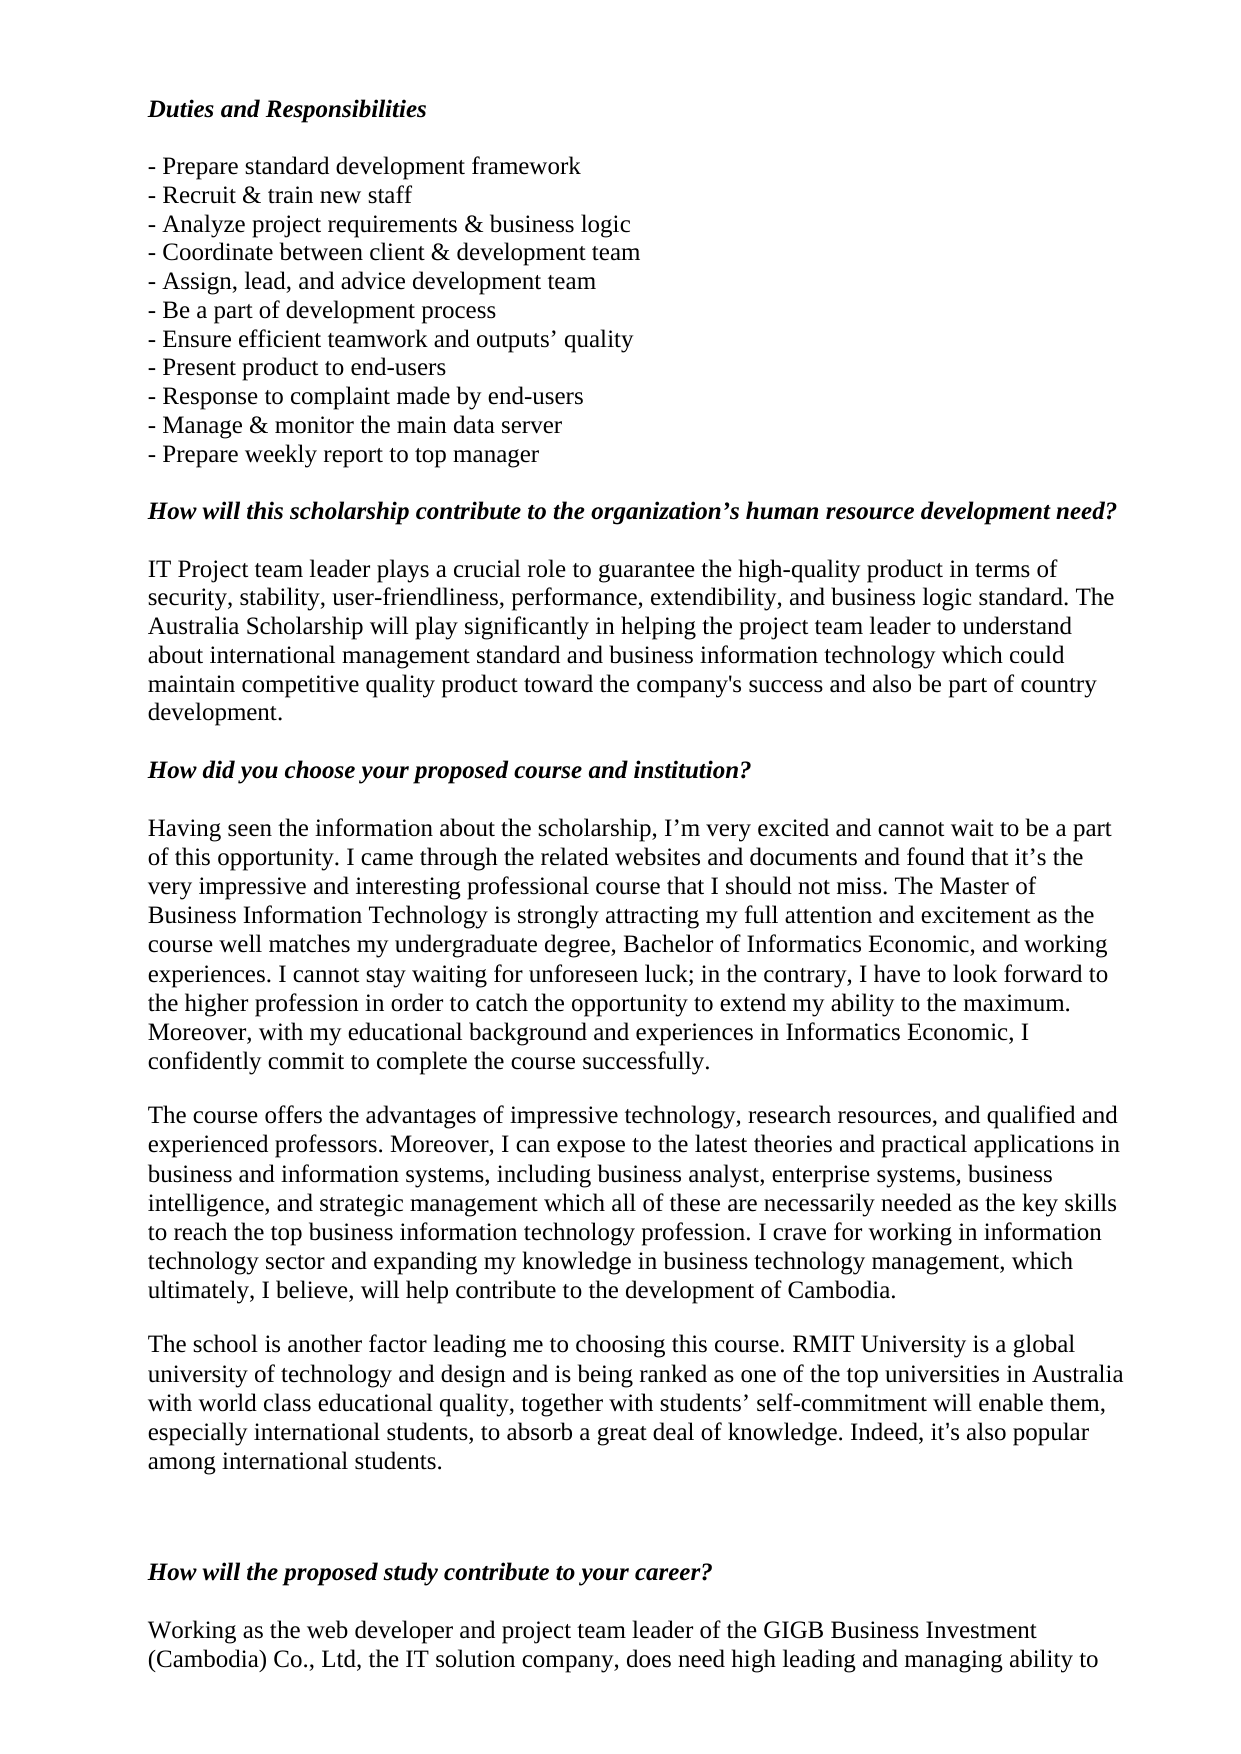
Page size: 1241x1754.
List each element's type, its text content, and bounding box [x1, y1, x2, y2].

text Having seen the information about the scholarship, I’m very excited and cannot wait to be a part of this opportunity. I came through the related websites and documents and found that it’s the very impressive and interesting professional course that I should not miss. The Master of Business Information Technology is strongly attracting my full attention and excitement as the course well matches my undergraduate degree, Bachelor of Informatics Economic, and working experiences. I cannot stay waiting for unforeseen luck; in the contrary, I have to look forward to the higher profession in order to catch the opportunity to extend my ability to the maximum. Moreover, with my educational background and experiences in Informatics Economic, I confidently commit to complete the course successfully. [148, 812, 1125, 1075]
text Duties and Responsibilities [148, 94, 1125, 122]
text - Recruit & train new staff [148, 180, 1125, 209]
text - Assign, lead, and advice development team [148, 266, 1125, 295]
text - Response to complaint made by end-users [148, 381, 1125, 410]
text - Be a part of development process [148, 295, 1125, 324]
text - Ensure efficient teamwork and outputs’ quality [148, 324, 1125, 352]
text - Manage & monitor the main data server [148, 410, 1125, 439]
text - Present product to end-users [148, 352, 1125, 381]
text The course offers the advantages of impressive technology, research resources, and qualified and experienced professors. Moreover, I can expose to the latest theories and practical applications in business and information systems, including business analyst, enterprise systems, business intelligence, and strategic management which all of these are necessarily needed as the key skills to reach the top business information technology profession. I crave for working in information technology sector and expanding my knowledge in business technology management, which ultimately, I believe, will help contribute to the development of Cambodia. [148, 1100, 1125, 1304]
text - Prepare weekly report to top manager [148, 439, 1125, 467]
text IT Project team leader plays a crucial role to guarantee the high-quality product in terms of security, stability, user-friendliness, performance, extendibility, and business logic standard. The Australia Scholarship will play significantly in helping the project team leader to understand about international management standard and business information technology which could maintain competitive quality product toward the company's success and also be part of country development. [148, 554, 1125, 726]
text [148, 1615, 1125, 1672]
text The school is another factor leading me to choosing this course. RMIT University is a global university of technology and design and is being ranked as one of the top universities in Australia with world class educational quality, together with students’ self-commitment will enable them, especially international students, to absorb a great deal of knowledge. Indeed, it’s also popular among international students. [148, 1329, 1125, 1475]
text - Analyze project requirements & business logic [148, 209, 1125, 237]
text - Prepare standard development framework [148, 151, 1125, 180]
text - Coordinate between client & development team [148, 237, 1125, 266]
text How did you choose your proposed course and institution? [148, 755, 1125, 784]
text How will the proposed study contribute to your career? [148, 1557, 1125, 1586]
text How will this scholarship contribute to the organization’s human resource development need? [148, 496, 1125, 525]
